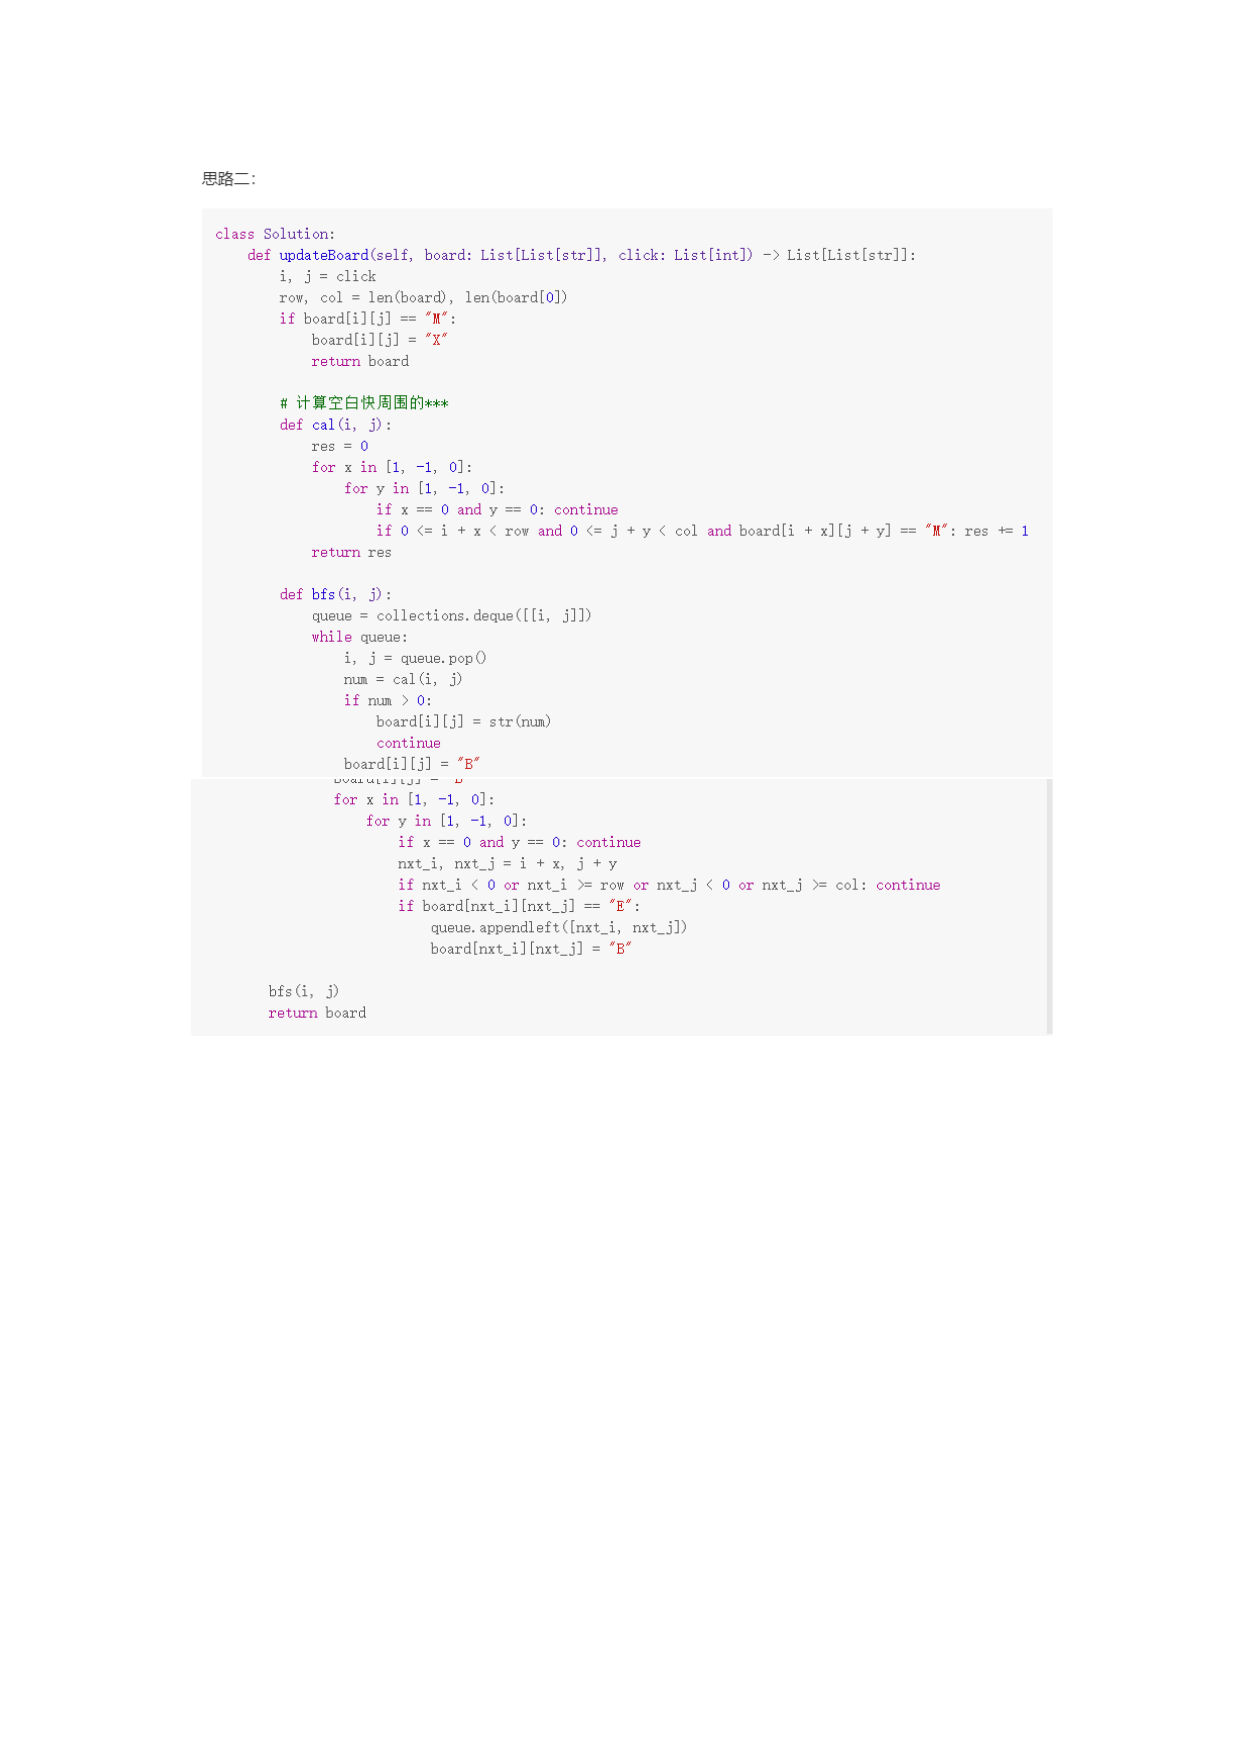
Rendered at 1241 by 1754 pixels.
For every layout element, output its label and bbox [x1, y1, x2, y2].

picture [187, 162, 1053, 777]
picture [187, 779, 1053, 1041]
